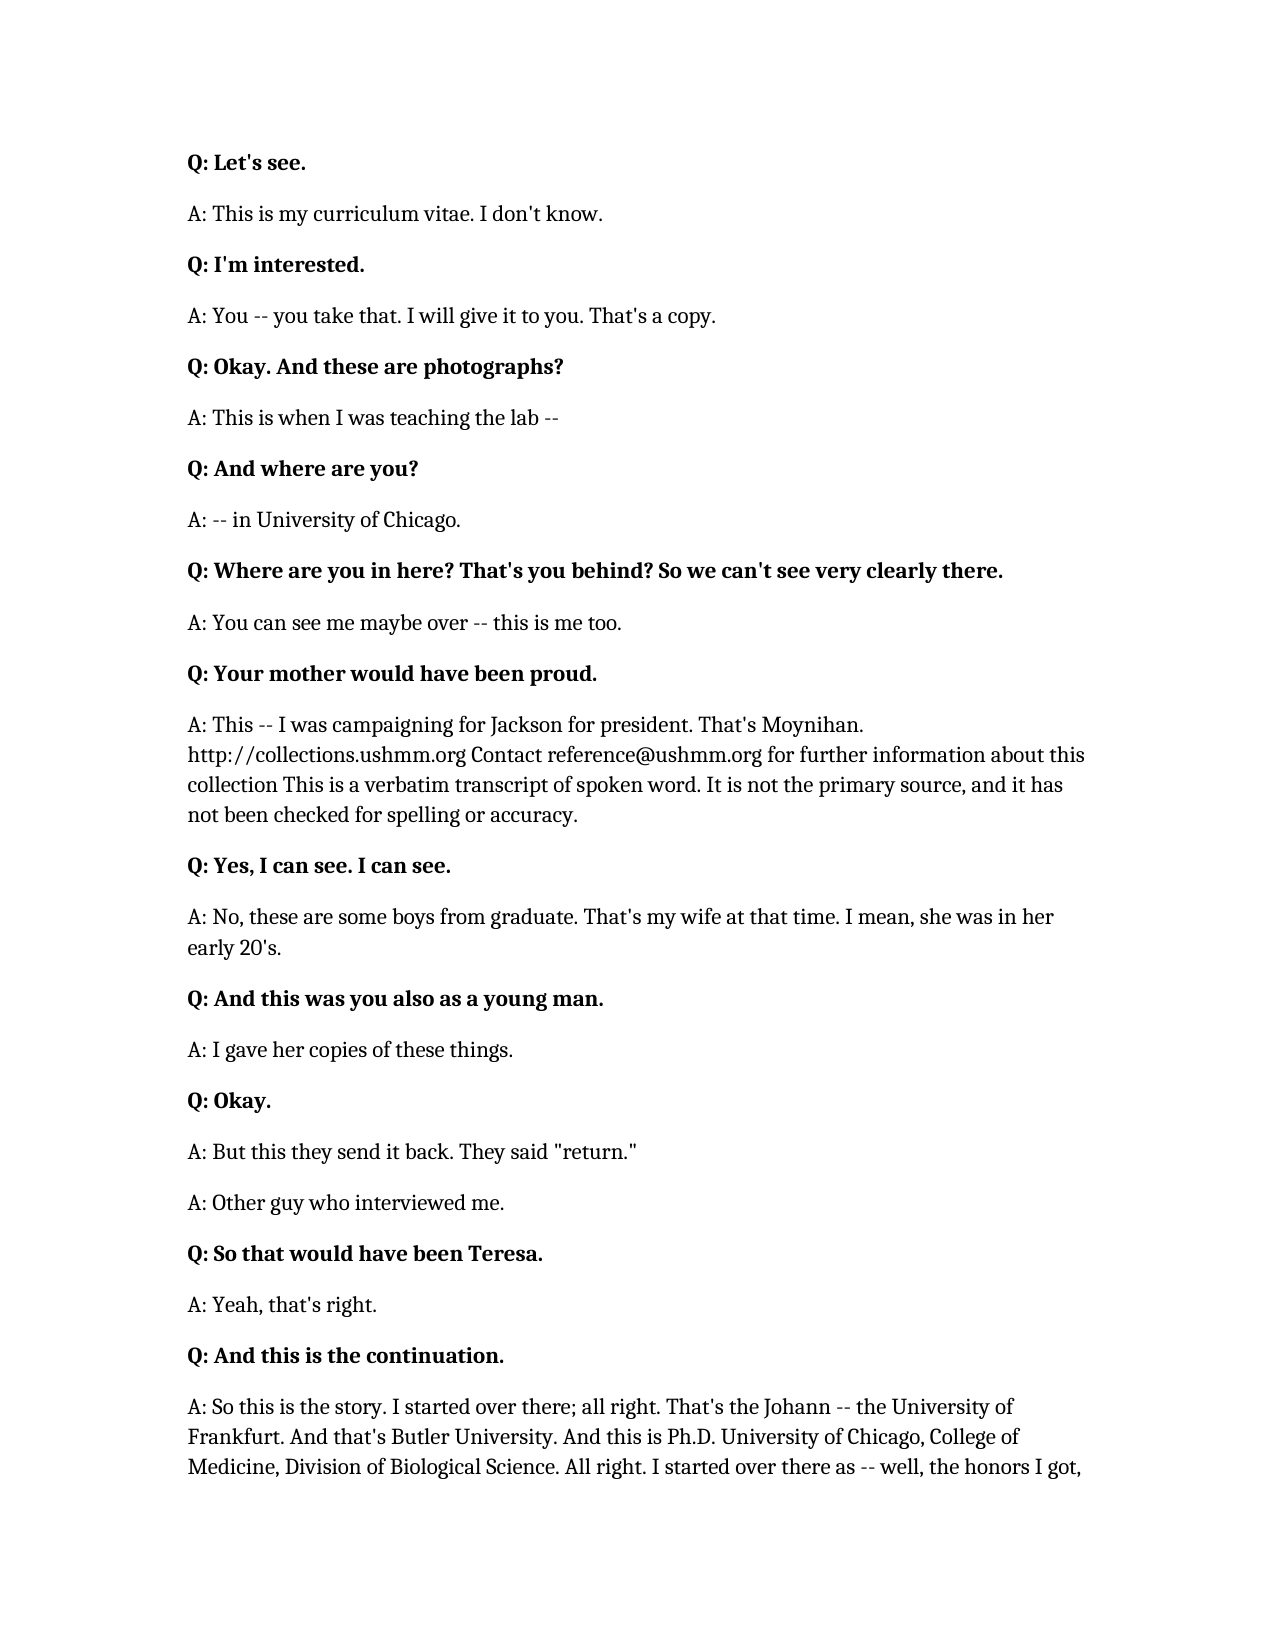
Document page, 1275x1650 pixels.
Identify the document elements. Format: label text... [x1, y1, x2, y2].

text A: You -- you take that. I will give it to you. That's a copy. [187, 303, 1087, 329]
text Q: Okay. And these are photographs? [187, 354, 1087, 381]
text Q: Where are you in here? That's you behind? So we can't see very clearly there. [187, 558, 1087, 585]
text A: -- in University of Chicago. [187, 507, 1087, 534]
text A: I gave her copies of these things. [187, 1036, 1087, 1063]
text Q: I'm interested. [187, 252, 1087, 278]
text A: No, these are some boys from graduate. That's my wife at that time. I mean, she was in her early 20's. [187, 904, 1087, 961]
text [187, 1394, 1087, 1481]
text Q: And this was you also as a young man. [187, 985, 1087, 1012]
text Q: And where are you? [187, 456, 1087, 483]
text A: Other guy who interviewed me. [187, 1189, 1087, 1216]
text Q: So that would have been Teresa. [187, 1241, 1087, 1267]
text Q: And this is the continuation. [187, 1343, 1087, 1369]
text A: But this they send it back. They said "return." [187, 1138, 1087, 1165]
text Q: Let's see. [187, 150, 1087, 176]
text A: You can see me maybe over -- this is me too. [187, 609, 1087, 636]
text A: This is my curriculum vitae. I don't know. [187, 201, 1087, 227]
text Q: Yes, I can see. I can see. [187, 853, 1087, 879]
text Q: Your mother would have been proud. [187, 660, 1087, 687]
text A: This -- I was campaigning for Jackson for president. That's Moynihan. http://collections.ushmm.org Contact reference@ushmm.org for further information about this collection This is a verbatim transcript of spoken word. It is not the primary source, and it has not been checked for spelling or accuracy. [187, 711, 1087, 828]
text A: Yeah, that's right. [187, 1292, 1087, 1318]
text Q: Okay. [187, 1087, 1087, 1114]
text A: This is when I was teaching the lab -- [187, 405, 1087, 432]
